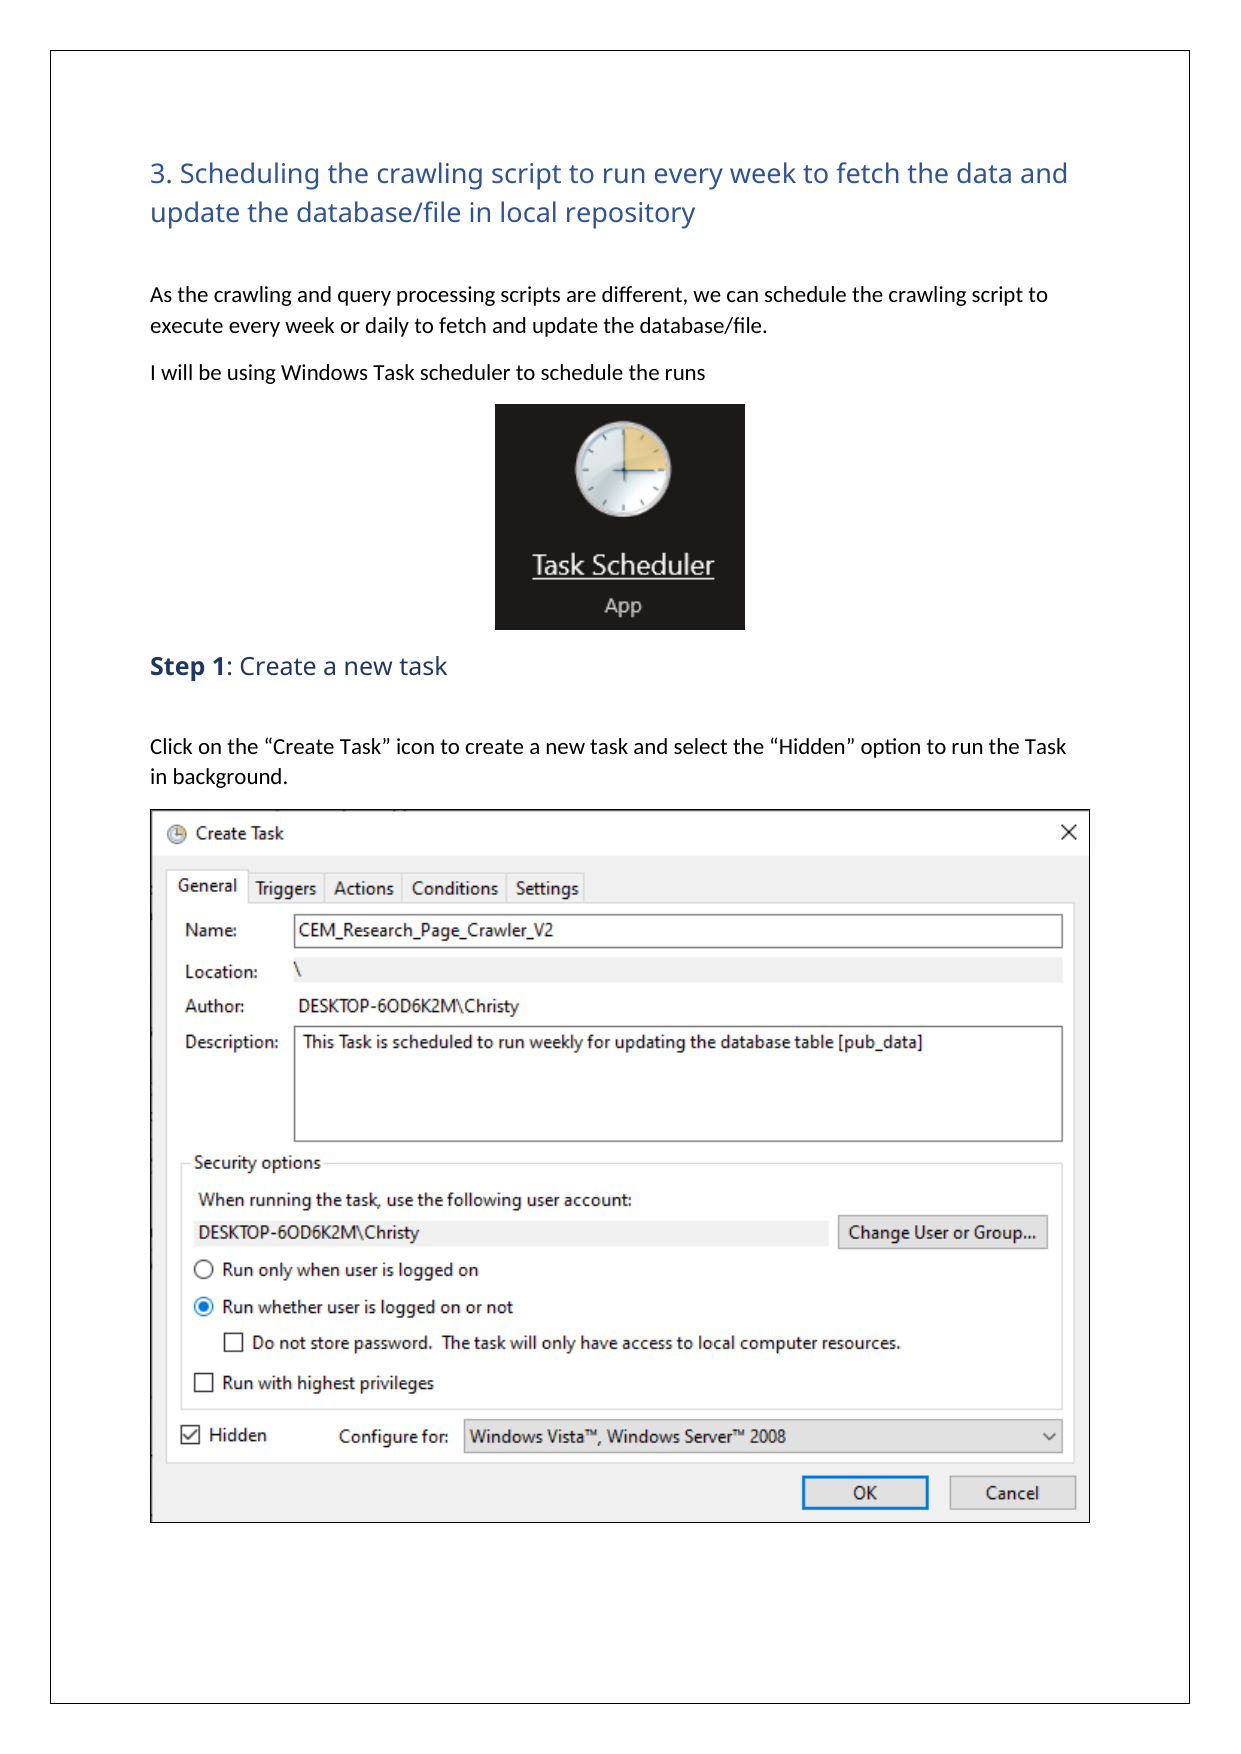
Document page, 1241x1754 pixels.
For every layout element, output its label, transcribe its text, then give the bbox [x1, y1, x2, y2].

picture [495, 404, 745, 630]
subtitle 3. Scheduling the crawling script to run every week to fetch the data and update the database/file in local repository [150, 154, 1090, 231]
text As the crawling and query processing scripts are different, we can schedule the crawling script to execute every week or daily to fetch and update the database/file. [150, 281, 1090, 339]
subtitle Step 1: Create a new task [150, 648, 1090, 683]
text I will be using Windows Task scheduler to schedule the runs [150, 358, 1090, 386]
picture [151, 810, 1089, 1522]
text Click on the “Create Task” icon to create a new task and select the “Hidden” option to run the Task in background. [150, 732, 1090, 790]
